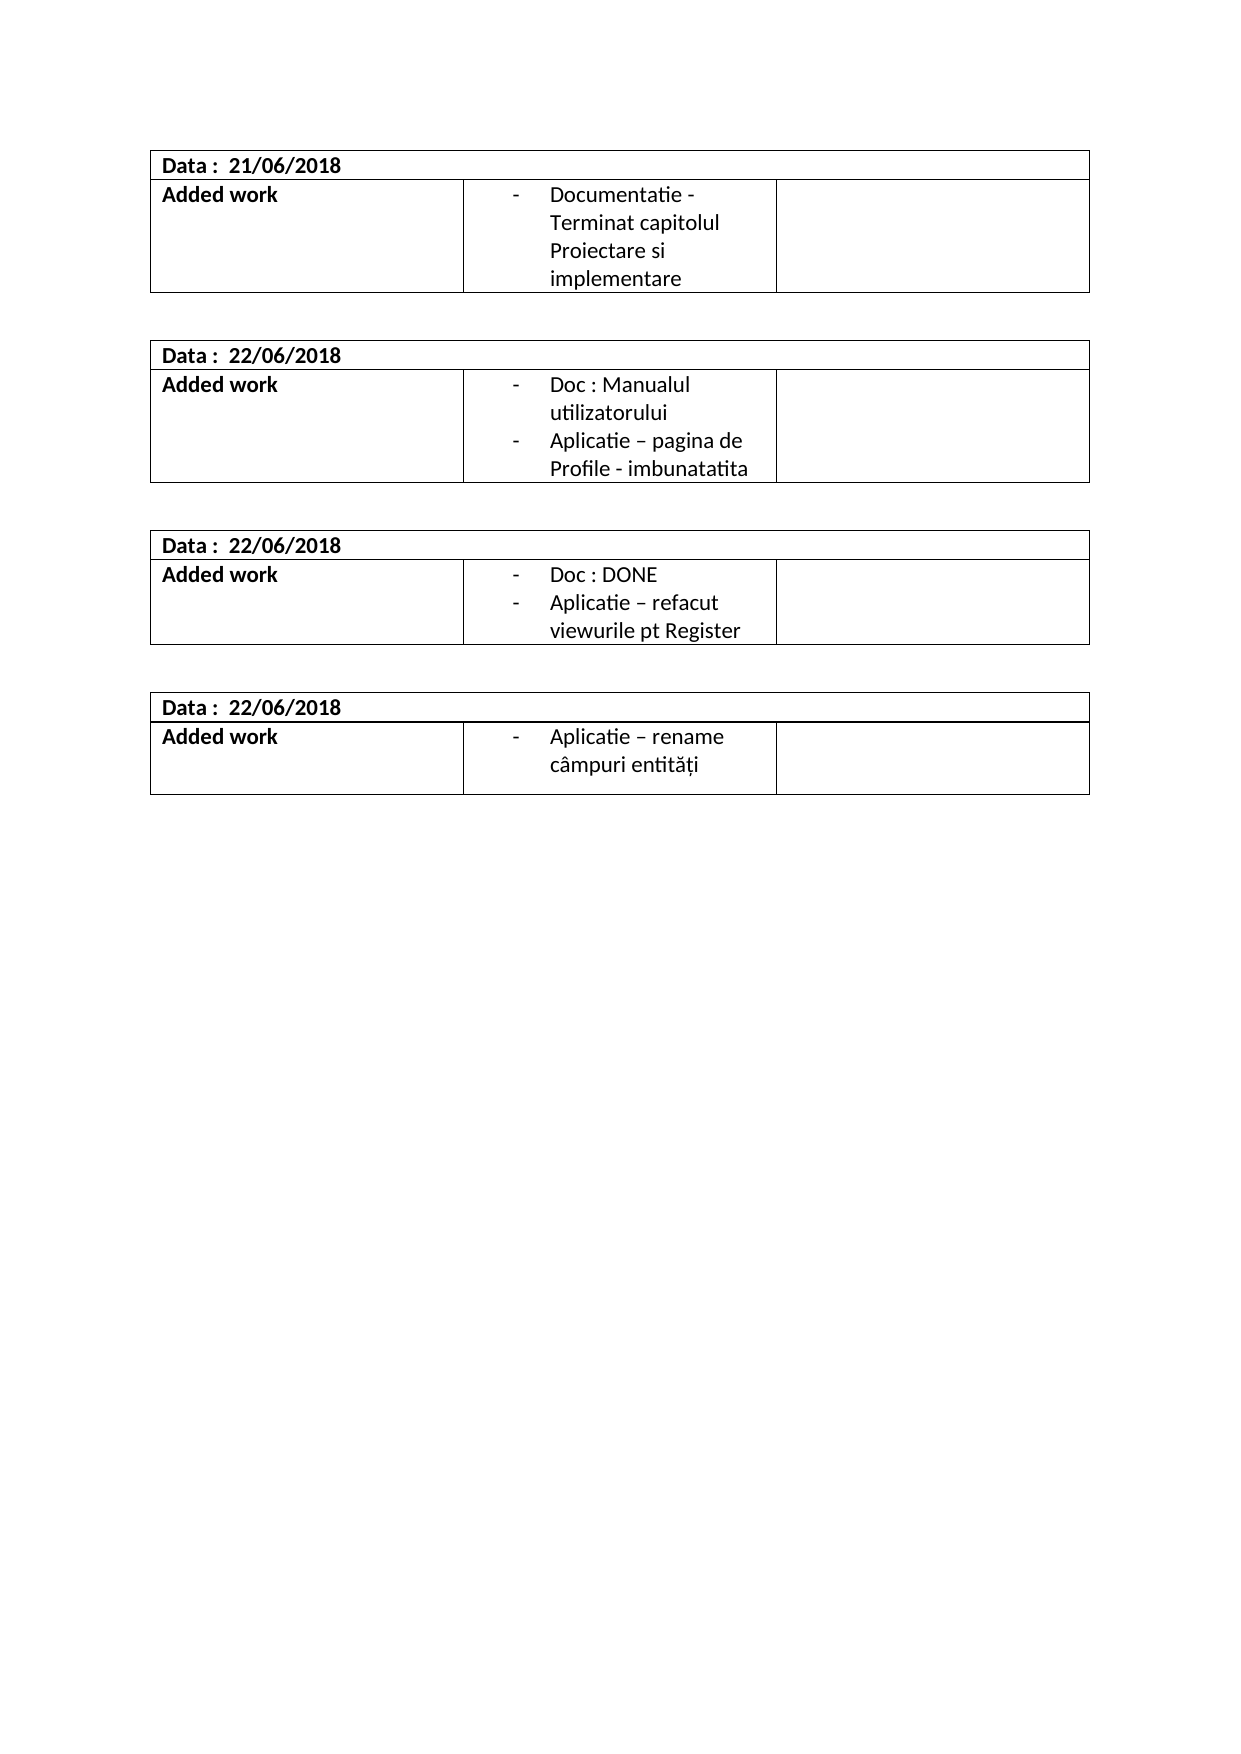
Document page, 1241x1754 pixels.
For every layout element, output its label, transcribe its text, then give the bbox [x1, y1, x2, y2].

table_cell [777, 180, 1089, 292]
table_header Data : 22/06/2018 [151, 341, 1089, 369]
table_header Data : 22/06/2018 [151, 531, 1089, 559]
table_cell [777, 370, 1089, 482]
table_header Data : 22/06/2018 [151, 693, 1089, 721]
table_cell Aplicatie – rename câmpuri entități [464, 723, 776, 793]
table_header Data : 21/06/2018 [151, 151, 1089, 179]
table_cell Documentatie -Terminat capitolul Proiectare si implementare [464, 180, 776, 292]
table_cell Added work [151, 370, 463, 482]
table_cell Doc : Manualul utilizatorului Aplicatie – pagina de Profile - imbunatatita [464, 370, 776, 482]
table_cell Added work [151, 723, 463, 793]
table_cell Doc : DONE Aplicatie – refacut viewurile pt Register [464, 560, 776, 644]
table_cell Added work [151, 180, 463, 292]
table_cell Added work [151, 560, 463, 644]
table_cell [777, 723, 1089, 793]
table_cell [777, 560, 1089, 644]
